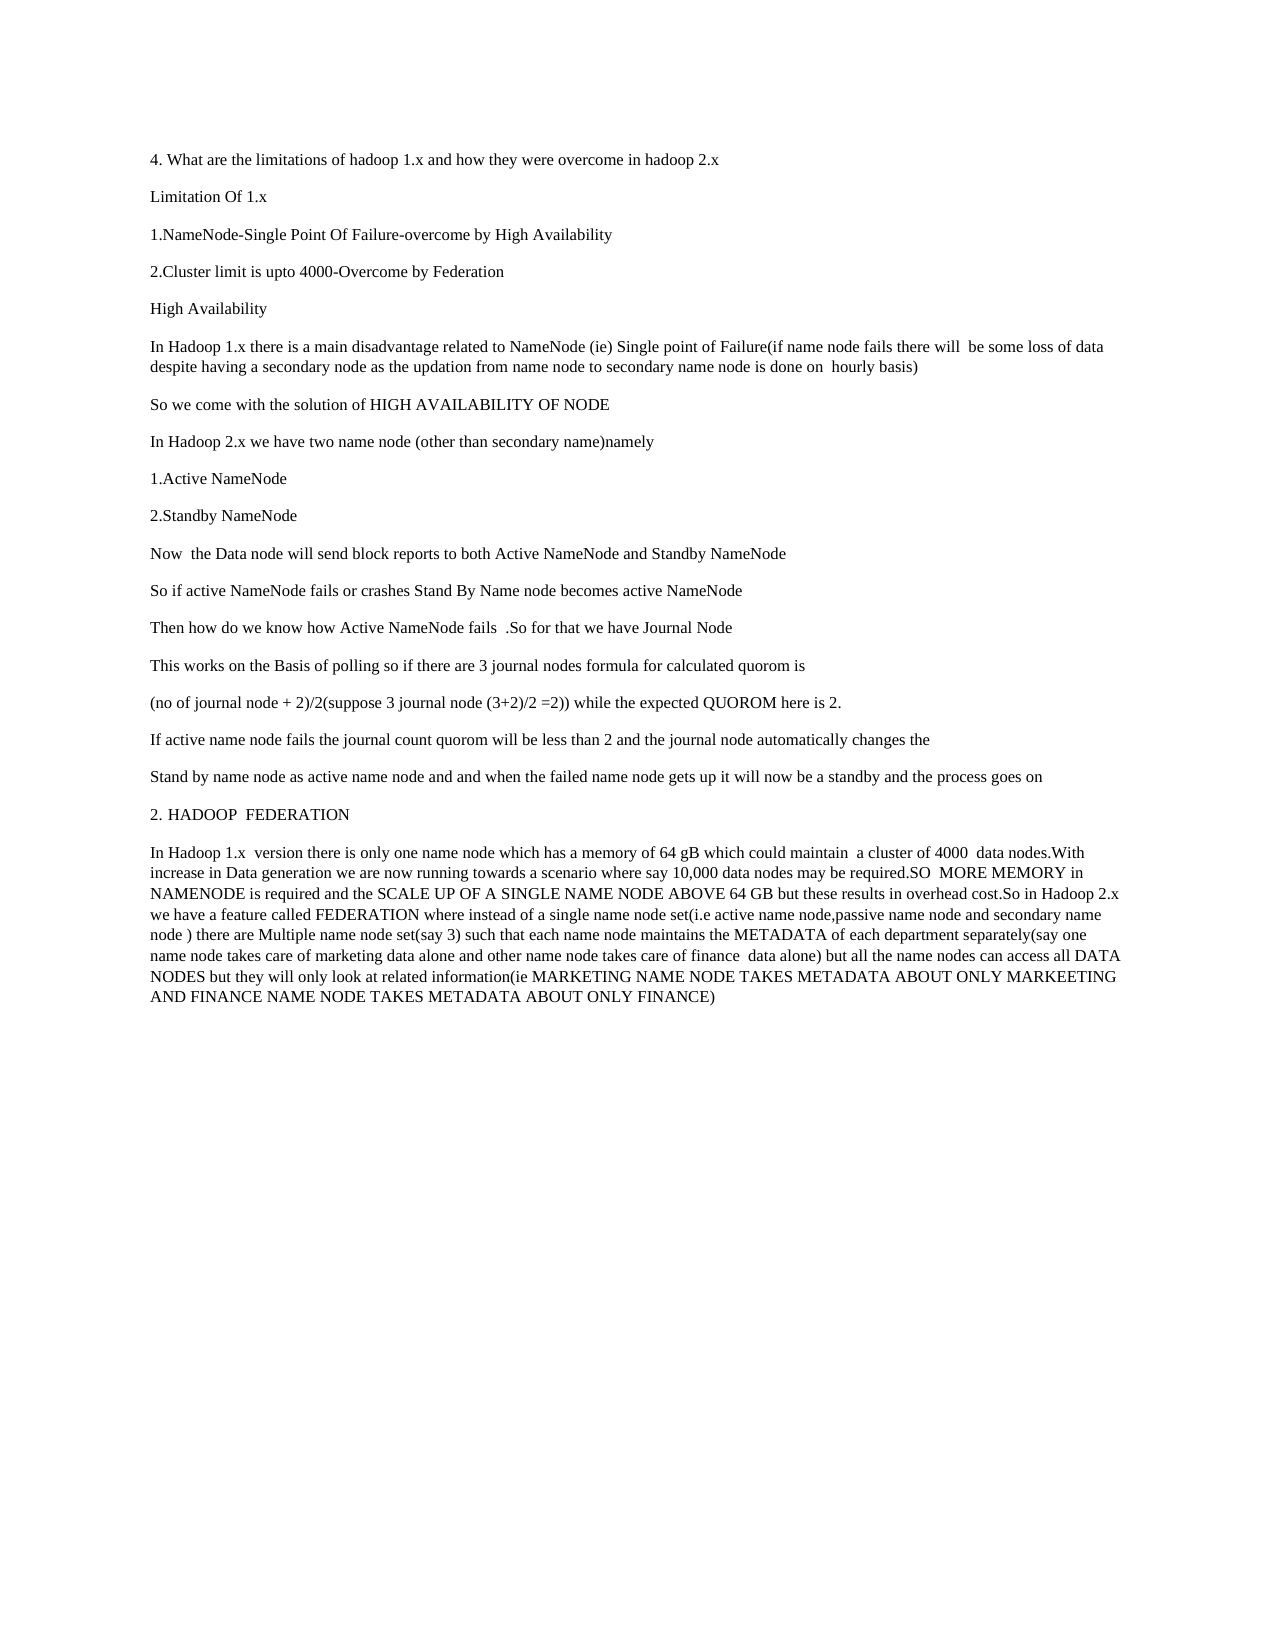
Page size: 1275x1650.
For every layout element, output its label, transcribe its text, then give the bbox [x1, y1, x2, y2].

text In Hadoop 1.x there is a main disadvantage related to NameNode (ie) Single point of Failure(if name node fails there will be some loss of data despite having a secondary node as the updation from name node to secondary name node is done on hourly basis) [150, 336, 1125, 376]
text (no of journal node + 2)/2(suppose 3 journal node (3+2)/2 =2)) while the expected QUOROM here is 2. [150, 693, 1125, 712]
text In Hadoop 1.x version there is only one name node which has a memory of 64 gB which could maintain a cluster of 4000 data nodes.With increase in Data generation we are now running towards a scenario where say 10,000 data nodes may be required.SO MORE MEMORY in NAMENODE is required and the SCALE UP OF A SINGLE NAME NODE ABOVE 64 GB but these results in overhead cost.So in Hadoop 2.x we have a feature called FEDERATION where instead of a single name node set(i.e active name node,passive name node and secondary name node ) there are Multiple name node set(say 3) such that each name node maintains the METADATA of each department separately(say one name node takes care of marketing data alone and other name node takes care of finance data alone) but all the name nodes can access all DATA NODES but they will only look at related information(ie MARKETING NAME NODE TAKES METADATA ABOUT ONLY MARKEETING AND FINANCE NAME NODE TAKES METADATA ABOUT ONLY FINANCE) [150, 843, 1125, 1006]
text 2.Cluster limit is upto 4000-Overcome by Federation [150, 262, 1125, 281]
text So we come with the solution of HIGH AVAILABILITY OF NODE [150, 394, 1125, 413]
text So if active NameNode fails or crashes Stand By Name node becomes active NameNode [150, 581, 1125, 600]
text In Hadoop 2.x we have two name node (other than secondary name)namely [150, 432, 1125, 451]
text 2. HADOOP FEDERATION [150, 804, 1125, 824]
text If active name node fails the journal count quorom will be less than 2 and the journal node automatically changes the [150, 730, 1125, 749]
text High Availability [150, 299, 1125, 318]
text Stand by name node as active name node and and when the failed name node gets up it will now be a standby and the process goes on [150, 767, 1125, 786]
text This works on the Basis of polling so if there are 3 journal nodes formula for calculated quorom is [150, 655, 1125, 674]
text 2.Standby NameNode [150, 506, 1125, 525]
text Then how do we know how Active NameNode fails .So for that we have Journal Node [150, 618, 1125, 637]
text 4. What are the limitations of hadoop 1.x and how they were overcome in hadoop 2.x [150, 150, 1125, 169]
text Now the Data node will send block reports to both Active NameNode and Standby NameNode [150, 543, 1125, 563]
text 1.NameNode-Single Point Of Failure-overcome by High Availability [150, 224, 1125, 244]
text 1.Active NameNode [150, 469, 1125, 488]
text Limitation Of 1.x [150, 187, 1125, 206]
